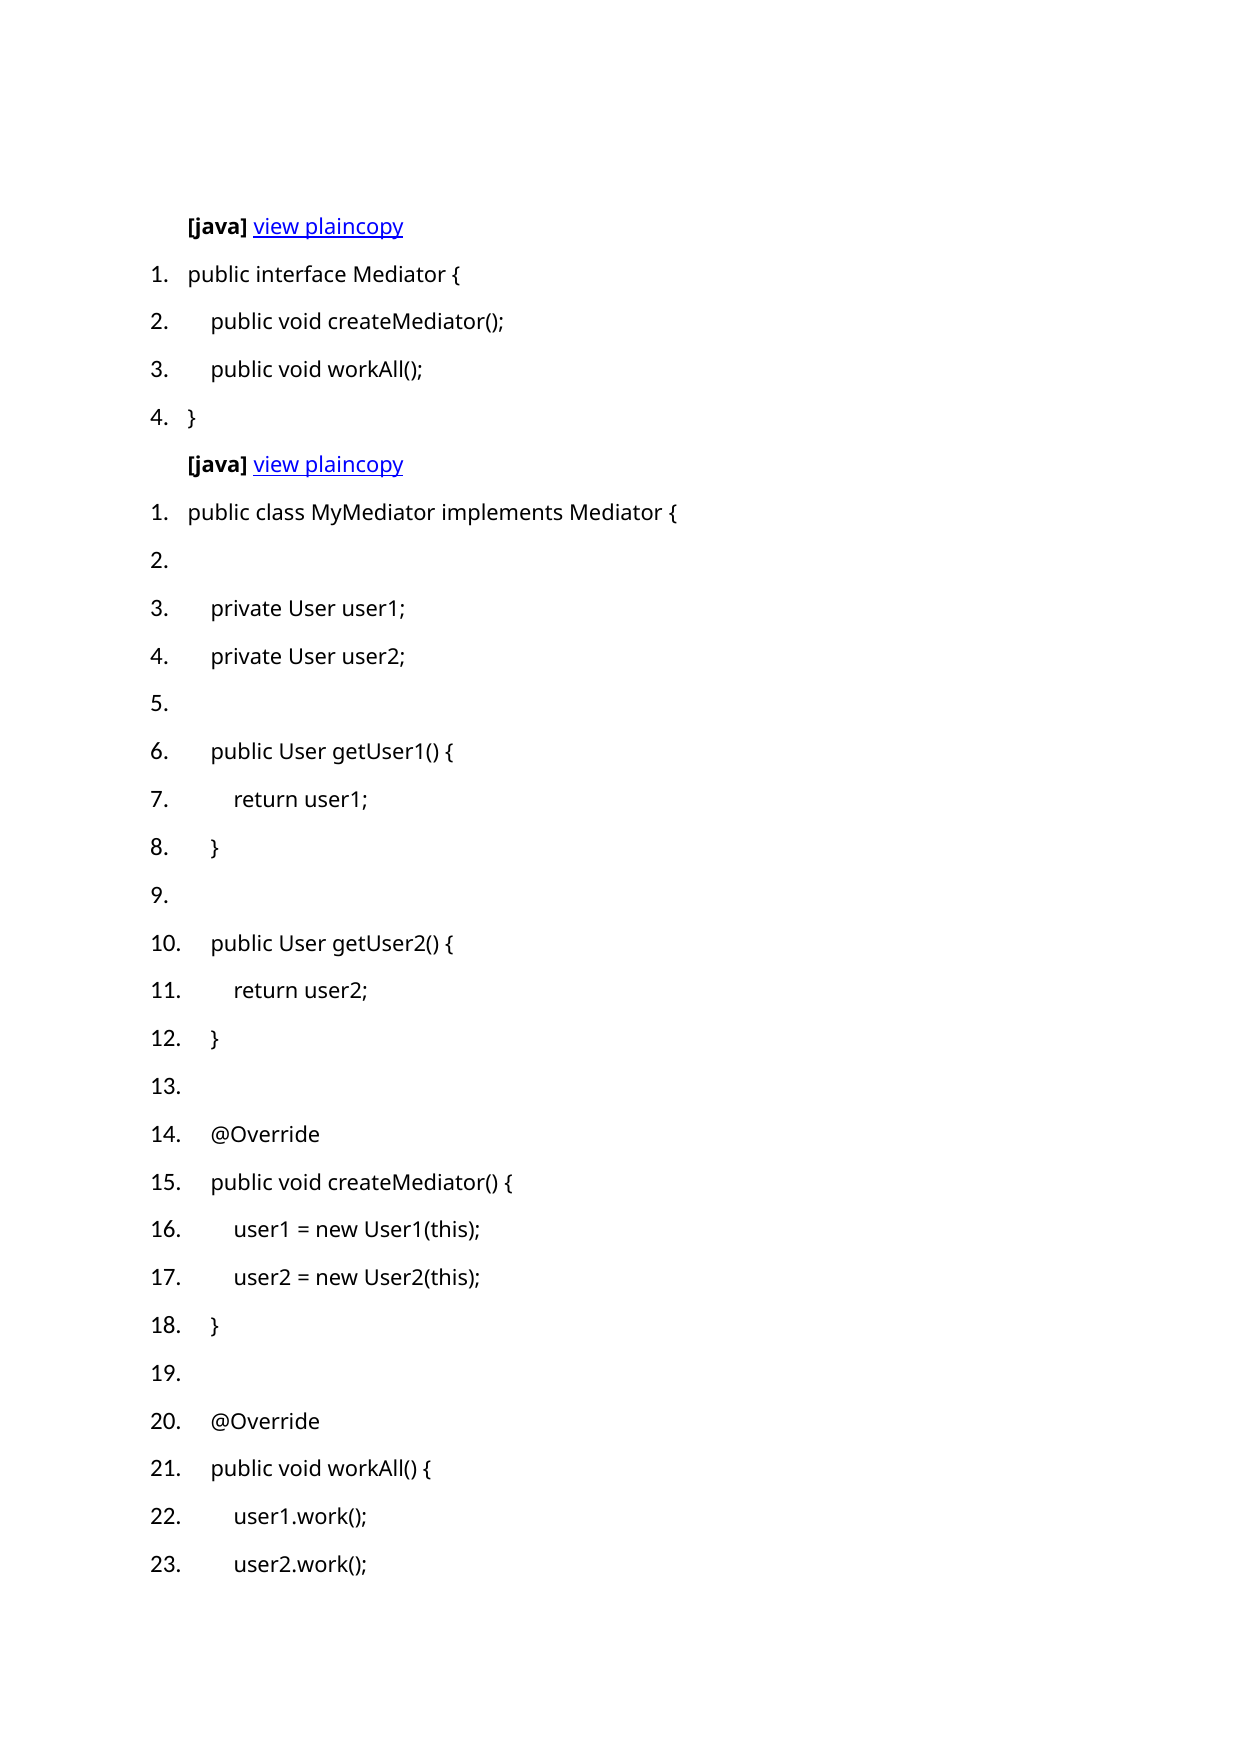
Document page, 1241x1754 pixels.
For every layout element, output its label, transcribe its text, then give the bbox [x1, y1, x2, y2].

list public void workAll() { [150, 1452, 1053, 1484]
list public class MyMediator implements Mediator { [150, 495, 1053, 528]
list user1.work(); [150, 1499, 1053, 1532]
list @Override [150, 1404, 1053, 1436]
list public interface Mediator { [150, 257, 1053, 289]
text [java] view plaincopy [187, 209, 1053, 242]
list user2.work(); [150, 1547, 1053, 1580]
list user1 = new User1(this); [150, 1213, 1053, 1245]
list } [150, 400, 1053, 433]
list private User user2; [150, 639, 1053, 671]
list } [150, 1021, 1053, 1054]
list } [150, 830, 1053, 863]
list @Override [150, 1117, 1053, 1149]
list public void createMediator(); [150, 304, 1053, 337]
list user2 = new User2(this); [150, 1260, 1053, 1293]
list public void createMediator() { [150, 1165, 1053, 1197]
list return user2; [150, 973, 1053, 1006]
list } [150, 1308, 1053, 1341]
text [java] view plaincopy [187, 448, 1053, 481]
list private User user1; [150, 591, 1053, 623]
list public User getUser1() { [150, 734, 1053, 767]
list public void workAll(); [150, 352, 1053, 385]
list return user1; [150, 782, 1053, 815]
list public User getUser2() { [150, 926, 1053, 958]
